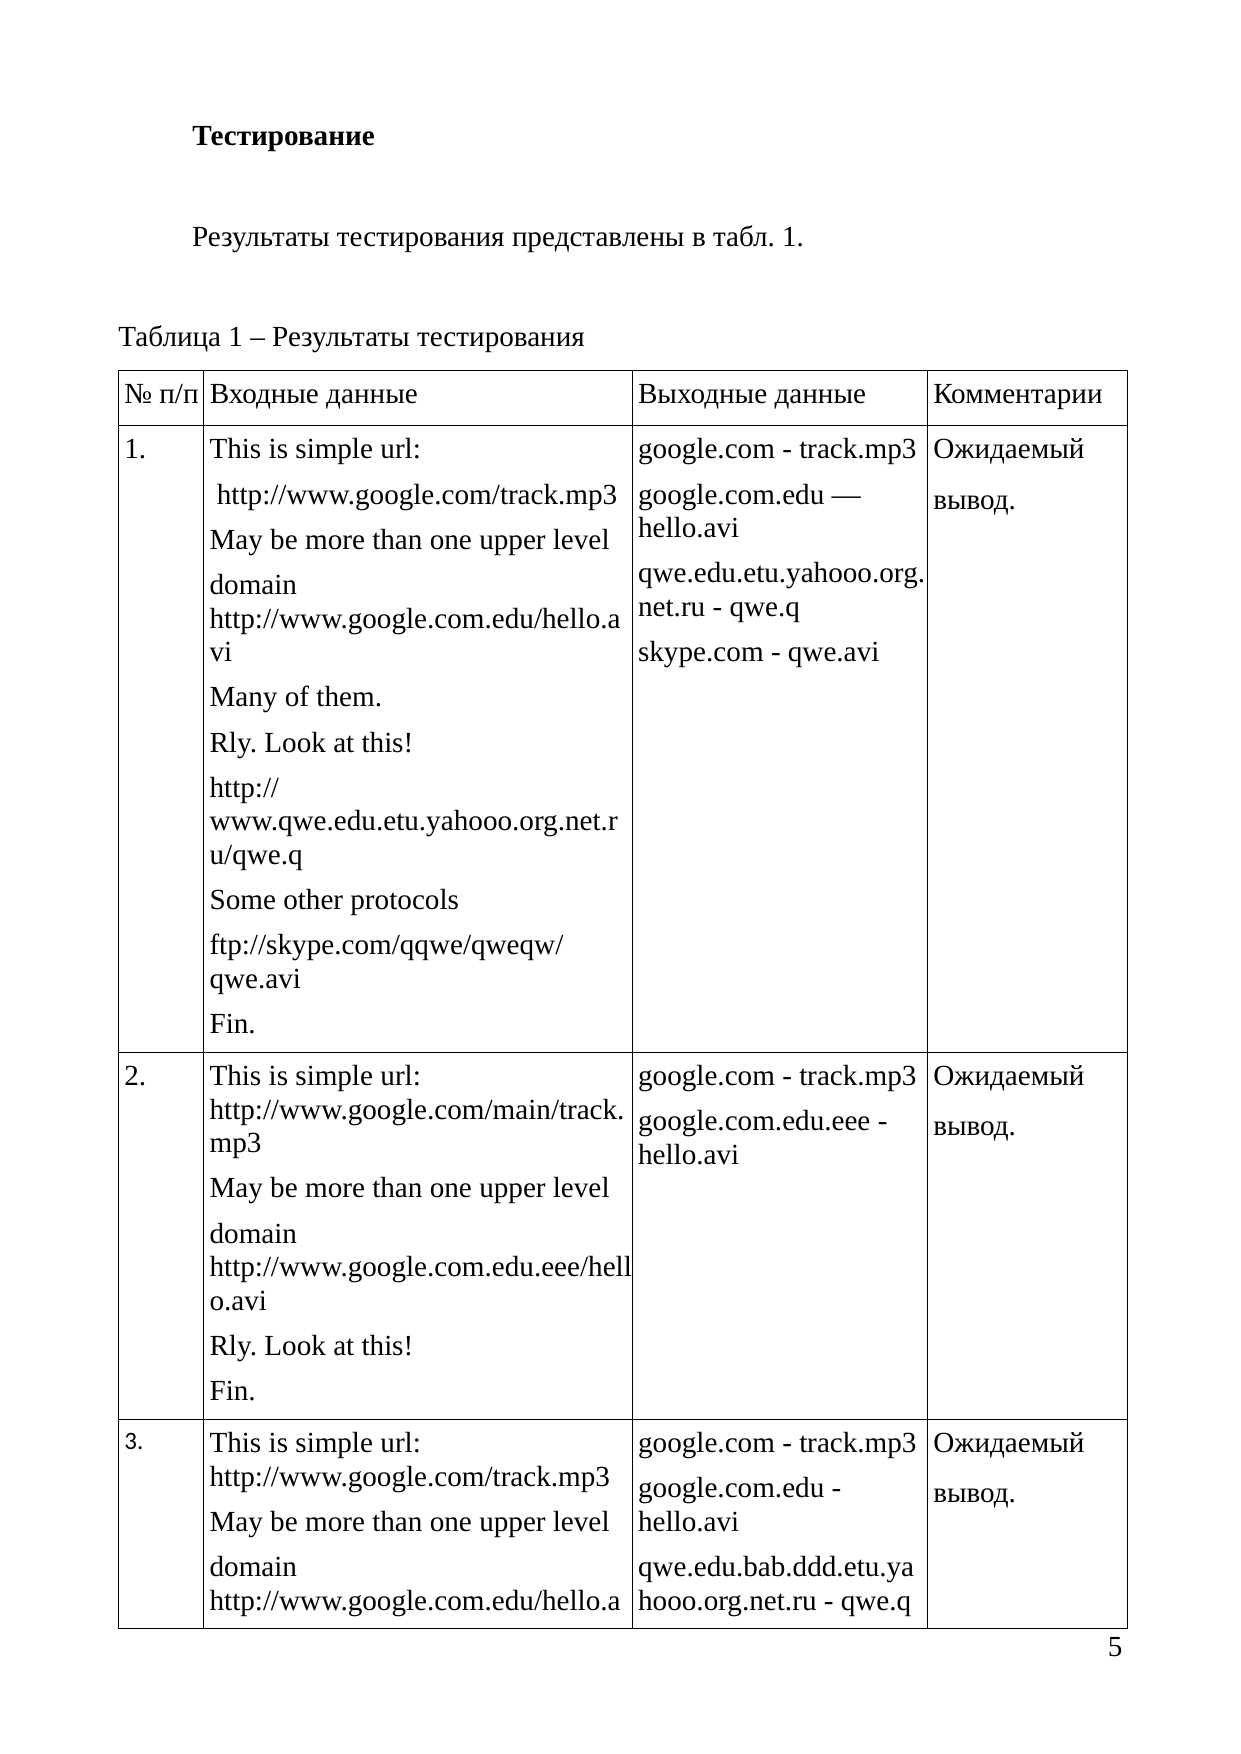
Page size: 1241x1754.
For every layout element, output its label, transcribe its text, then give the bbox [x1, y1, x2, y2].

text Таблица 1 – Результаты тестирования [118, 319, 1122, 353]
table_cell google.com - track.mp3 google.com.edu.eee - hello.avi [633, 1053, 927, 1418]
table_cell Ожидаемый вывод. [928, 1053, 1127, 1418]
subtitle Тестирование [118, 118, 1122, 152]
table_header Выходные данные [633, 371, 927, 425]
table_cell This is simple url: http://www.google.com/main/track.mp3 May be more than one upper level domain http://www.google.com.edu.eee/hello.avi Rly. Look at this! Fin. [204, 1053, 632, 1418]
table_header Входные данные [204, 371, 632, 425]
table_cell 1. [119, 426, 203, 1051]
table_cell This is simple url: http://www.google.com/track.mp3 May be more than one upper level domain http://www.google.com.edu/hello.avi Many of them. Rly. Look at this! http://www.qwe.edu.etu.yahooo.org.net.ru/qwe.q Some other protocols ftp://skype.com/qqwe/qweqw/qwe.avi Fin. [204, 426, 632, 1051]
table_cell 2. [119, 1053, 203, 1418]
text Результаты тестирования представлены в табл. 1. [118, 219, 1122, 252]
table_cell Ожидаемый вывод. [928, 426, 1127, 1051]
table_cell Ожидаемый вывод. [928, 1420, 1127, 1628]
table_header Комментарии [928, 371, 1127, 425]
table_cell 3. [119, 1420, 203, 1628]
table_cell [204, 1420, 632, 1628]
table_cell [633, 1420, 927, 1628]
table_cell google.com - track.mp3 google.com.edu — hello.avi qwe.edu.etu.yahooo.org.net.ru - qwe.q skype.com - qwe.avi [633, 426, 927, 1051]
table_header № п/п [119, 371, 203, 425]
